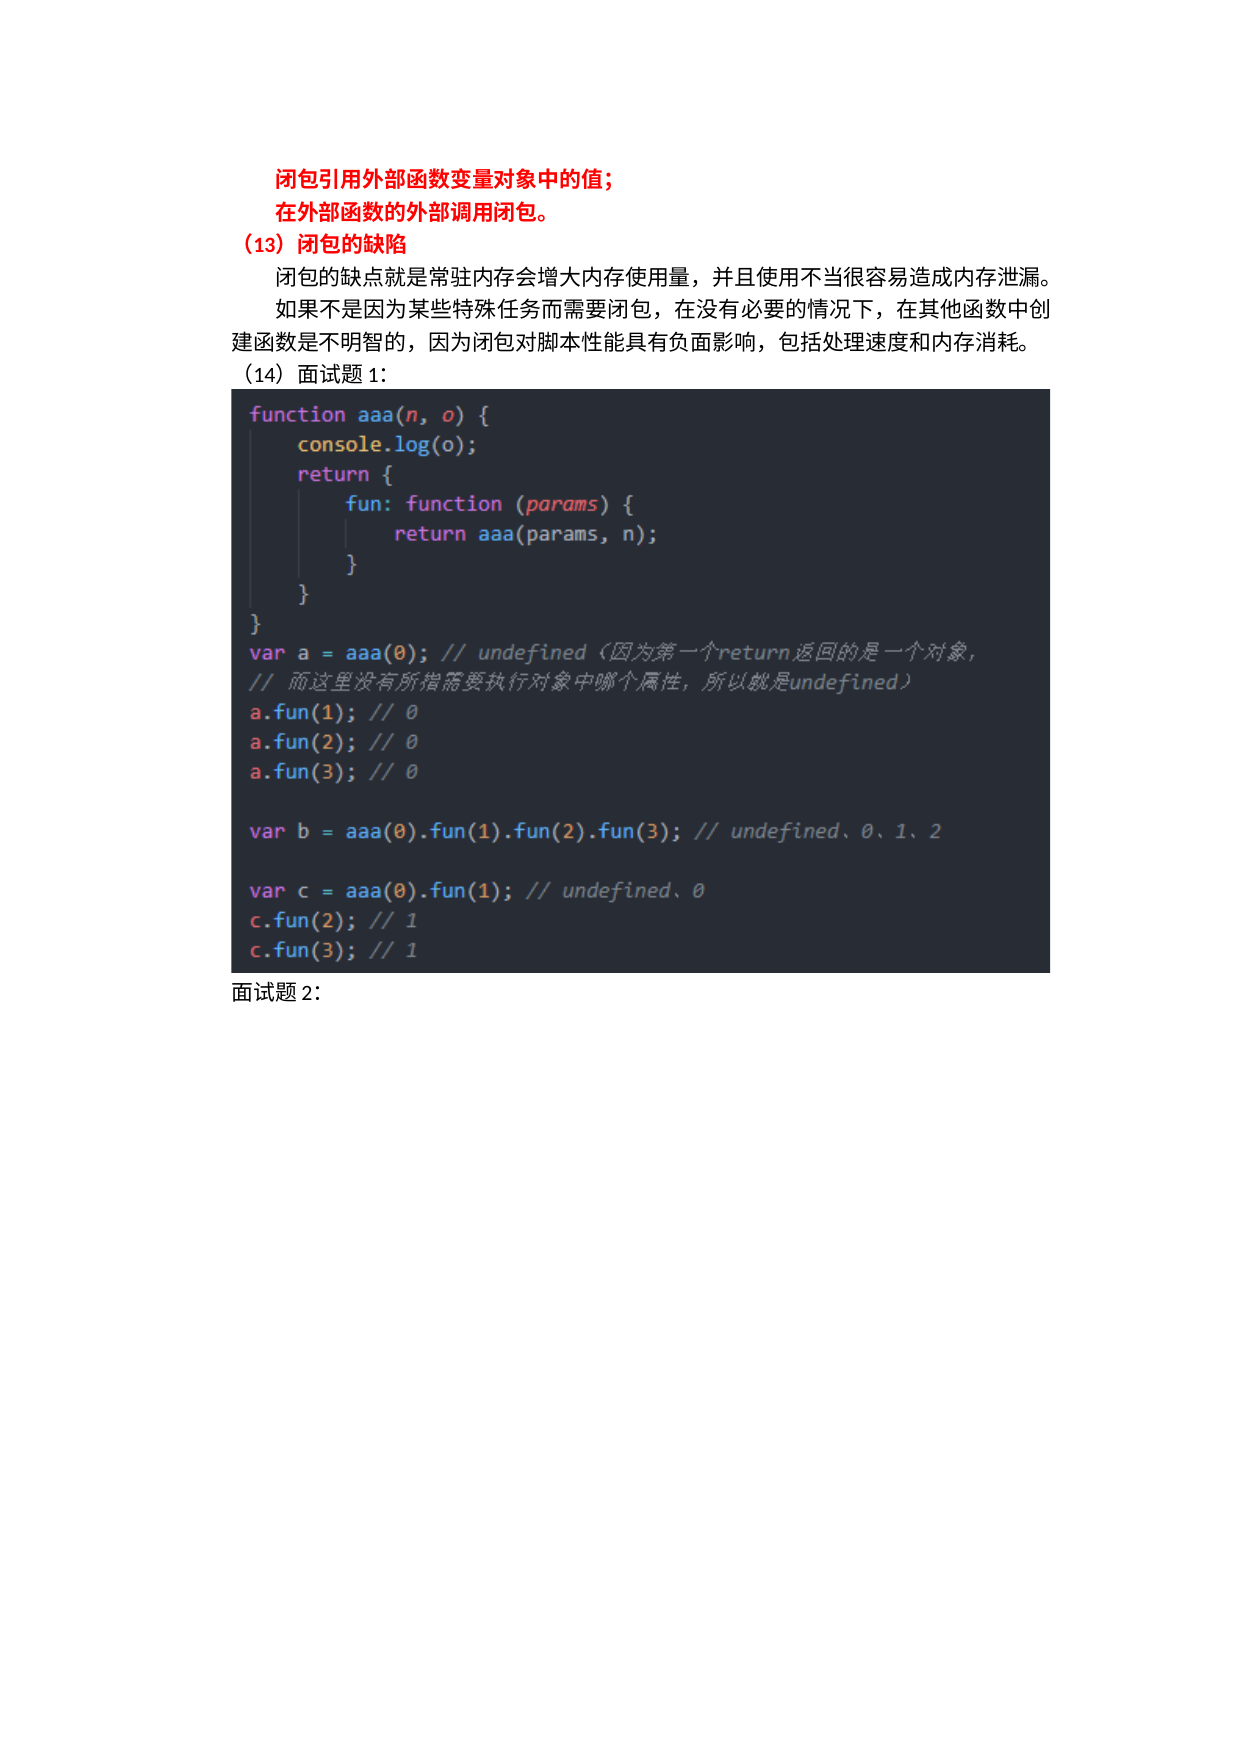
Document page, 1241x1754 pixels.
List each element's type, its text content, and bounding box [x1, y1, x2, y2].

list 闭包的缺陷 [187, 227, 1053, 259]
text 闭包的缺点就是常驻内存会增大内存使用量，并且使用不当很容易造成内存泄漏。 [231, 259, 1053, 292]
picture [231, 389, 1050, 973]
text 面试题2： [231, 974, 1053, 1007]
text 闭包引用外部函数变量对象中的值； [231, 162, 1053, 194]
list 面试题1： [187, 357, 1053, 389]
text 在外部函数的外部调用闭包。 [231, 194, 1053, 227]
text 如果不是因为某些特殊任务而需要闭包，在没有必要的情况下，在其他函数中创建函数是不明智的，因为闭包对脚本性能具有负面影响，包括处理速度和内存消耗。 [231, 292, 1053, 357]
